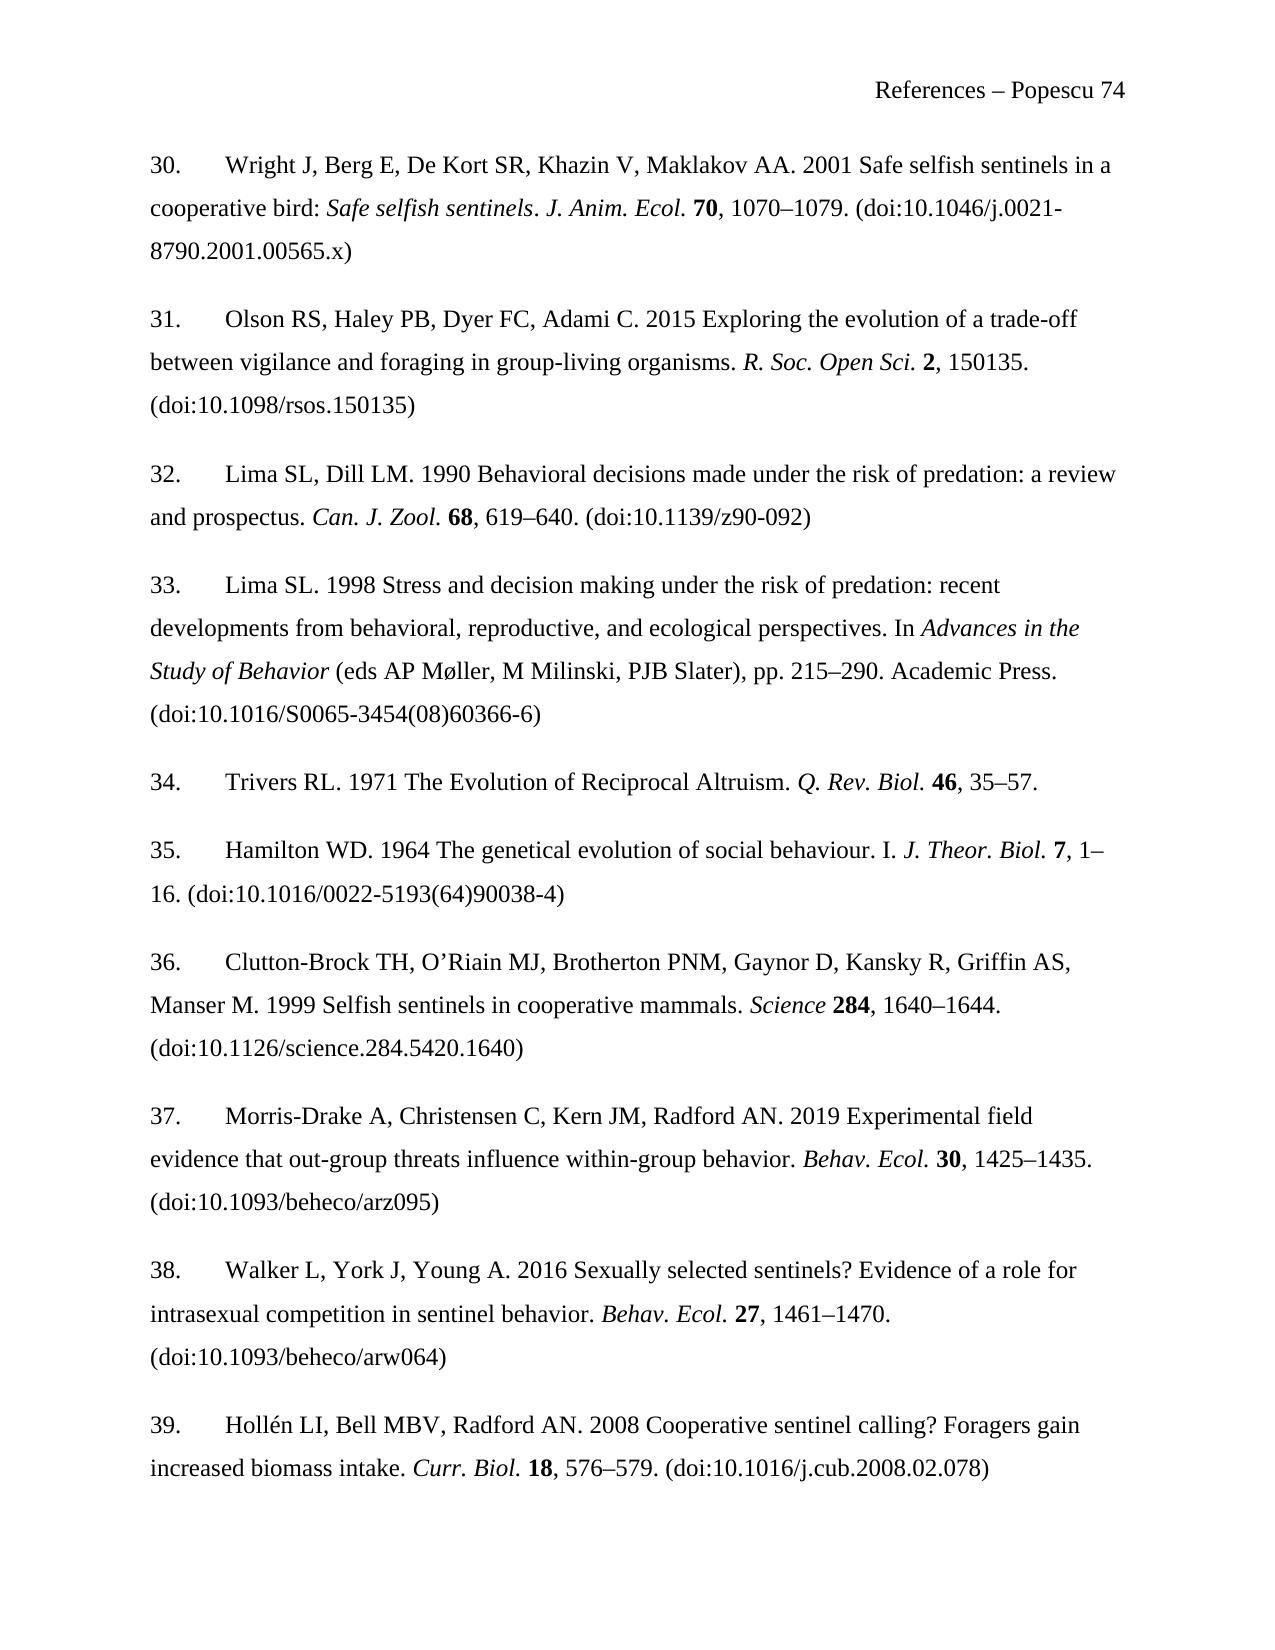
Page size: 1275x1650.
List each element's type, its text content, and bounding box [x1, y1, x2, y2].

text 33. Lima SL. 1998 Stress and decision making under the risk of predation: recent developments from behavioral, reproductive, and ecological perspectives. In Advances in the Study of Behavior (eds AP Møller, M Milinski, PJB Slater), pp. 215–290. Academic Press. (doi:10.1016/S0065-3454(08)60366-6) [150, 570, 1125, 728]
text 39. Hollén LI, Bell MBV, Radford AN. 2008 Cooperative sentinel calling? Foragers gain increased biomass intake. Curr. Biol. 18, 576–579. (doi:10.1016/j.cub.2008.02.078) [150, 1410, 1125, 1482]
text 31. Olson RS, Haley PB, Dyer FC, Adami C. 2015 Exploring the evolution of a trade-off between vigilance and foraging in group-living organisms. R. Soc. Open Sci. 2, 150135. (doi:10.1098/rsos.150135) [150, 304, 1125, 419]
text 38. Walker L, York J, Young A. 2016 Sexually selected sentinels? Evidence of a role for intrasexual competition in sentinel behavior. Behav. Ecol. 27, 1461–1470. (doi:10.1093/beheco/arw064) [150, 1256, 1125, 1371]
text 35. Hamilton WD. 1964 The genetical evolution of social behaviour. I. J. Theor. Biol. 7, 1–16. (doi:10.1016/0022-5193(64)90038-4) [150, 836, 1125, 907]
text 36. Clutton-Brock TH, O’Riain MJ, Brotherton PNM, Gaynor D, Kansky R, Griffin AS, Manser M. 1999 Selfish sentinels in cooperative mammals. Science 284, 1640–1644. (doi:10.1126/science.284.5420.1640) [150, 947, 1125, 1062]
text 30. Wright J, Berg E, De Kort SR, Khazin V, Maklakov AA. 2001 Safe selfish sentinels in a cooperative bird: Safe selfish sentinels. J. Anim. Ecol. 70, 1070–1079. (doi:10.1046/j.0021-8790.2001.00565.x) [150, 150, 1125, 265]
text 34. Trivers RL. 1971 The Evolution of Reciprocal Altruism. Q. Rev. Biol. 46, 35–57. [150, 767, 1125, 796]
text 37. Morris-Drake A, Christensen C, Kern JM, Radford AN. 2019 Experimental field evidence that out-group threats influence within-group behavior. Behav. Ecol. 30, 1425–1435. (doi:10.1093/beheco/arz095) [150, 1101, 1125, 1216]
text 32. Lima SL, Dill LM. 1990 Behavioral decisions made under the risk of predation: a review and prospectus. Can. J. Zool. 68, 619–640. (doi:10.1139/z90-092) [150, 459, 1125, 531]
